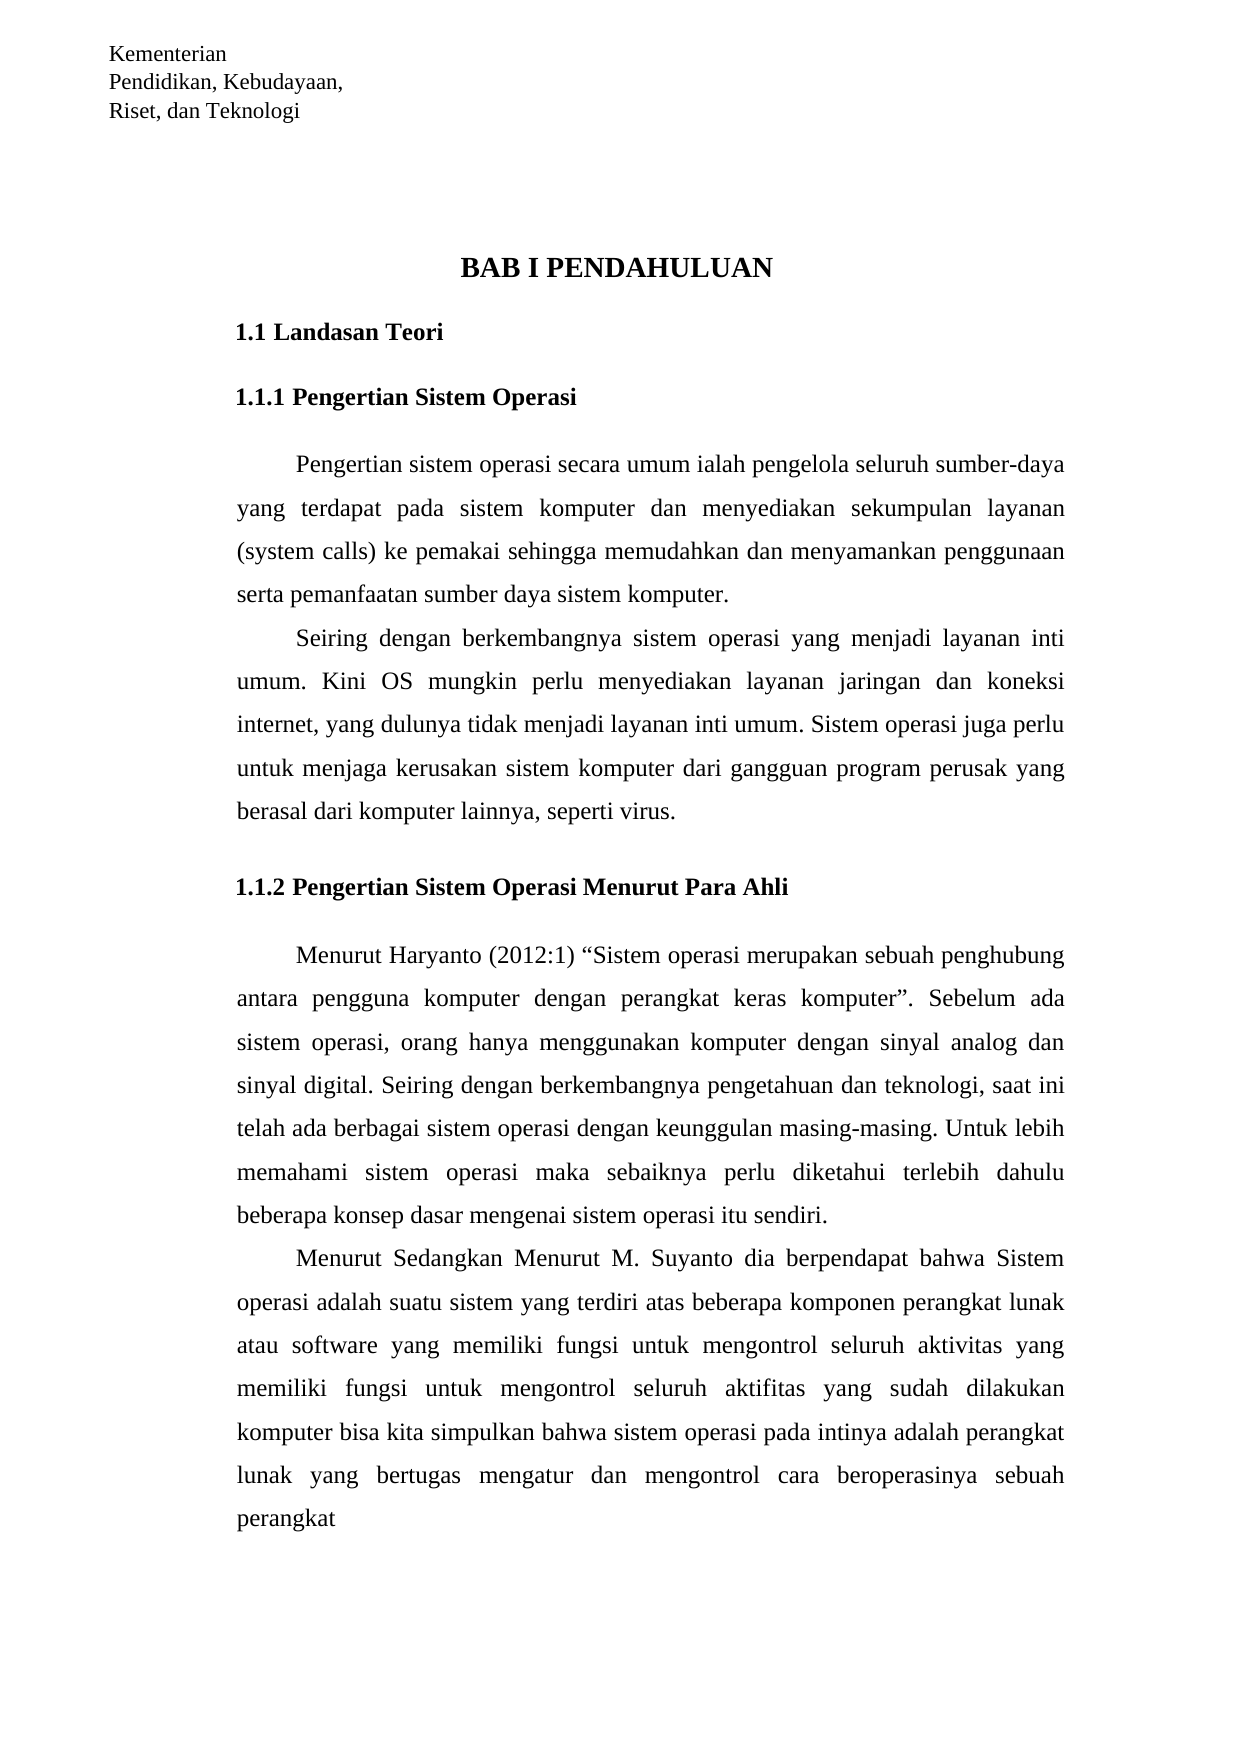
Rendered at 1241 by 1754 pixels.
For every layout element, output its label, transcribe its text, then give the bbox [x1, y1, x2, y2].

text Menurut Sedangkan Menurut M. Suyanto dia berpendapat bahwa Sistem operasi adalah suatu sistem yang terdiri atas beberapa komponen perangkat lunak atau software yang memiliki fungsi untuk mengontrol seluruh aktivitas yang memiliki fungsi untuk mengontrol seluruh aktifitas yang sudah dilakukan komputer bisa kita simpulkan bahwa sistem operasi pada intinya adalah perangkat lunak yang bertugas mengatur dan mengontrol cara beroperasinya sebuah perangkat [237, 1243, 1065, 1532]
text Menurut Haryanto (2012:1) “Sistem operasi merupakan sebuah penghubung antara pengguna komputer dengan perangkat keras komputer”. Sebelum ada sistem operasi, orang hanya menggunakan komputer dengan sinyal analog dan sinyal digital. Seiring dengan berkembangnya pengetahuan dan teknologi, saat ini telah ada berbagai sistem operasi dengan keunggulan masing-masing. Untuk lebih memahami sistem operasi maka sebaiknya perlu diketahui terlebih dahulu beberapa konsep dasar mengenai sistem operasi itu sendiri. [237, 940, 1065, 1229]
subtitle 1.1.1 Pengertian Sistem Operasi [235, 382, 1000, 410]
subtitle 1.1 Landasan Teori [235, 317, 1000, 346]
text Pengertian sistem operasi secara umum ialah pengelola seluruh sumber-daya yang terdapat pada sistem komputer dan menyediakan sekumpulan layanan (system calls) ke pemakai sehingga memudahkan dan menyamankan penggunaan serta pemanfaatan sumber daya sistem komputer. [237, 449, 1065, 608]
text Seiring dengan berkembangnya sistem operasi yang menjadi layanan inti umum. Kini OS mungkin perlu menyediakan layanan jaringan dan koneksi internet, yang dulunya tidak menjadi layanan inti umum. Sistem operasi juga perlu untuk menjaga kerusakan sistem komputer dari gangguan program perusak yang berasal dari komputer lainnya, seperti virus. [237, 623, 1065, 825]
subtitle 1.1.2 Pengertian Sistem Operasi Menurut Para Ahli [235, 872, 1000, 901]
subtitle BAB I PENDAHULUAN [233, 250, 1000, 283]
